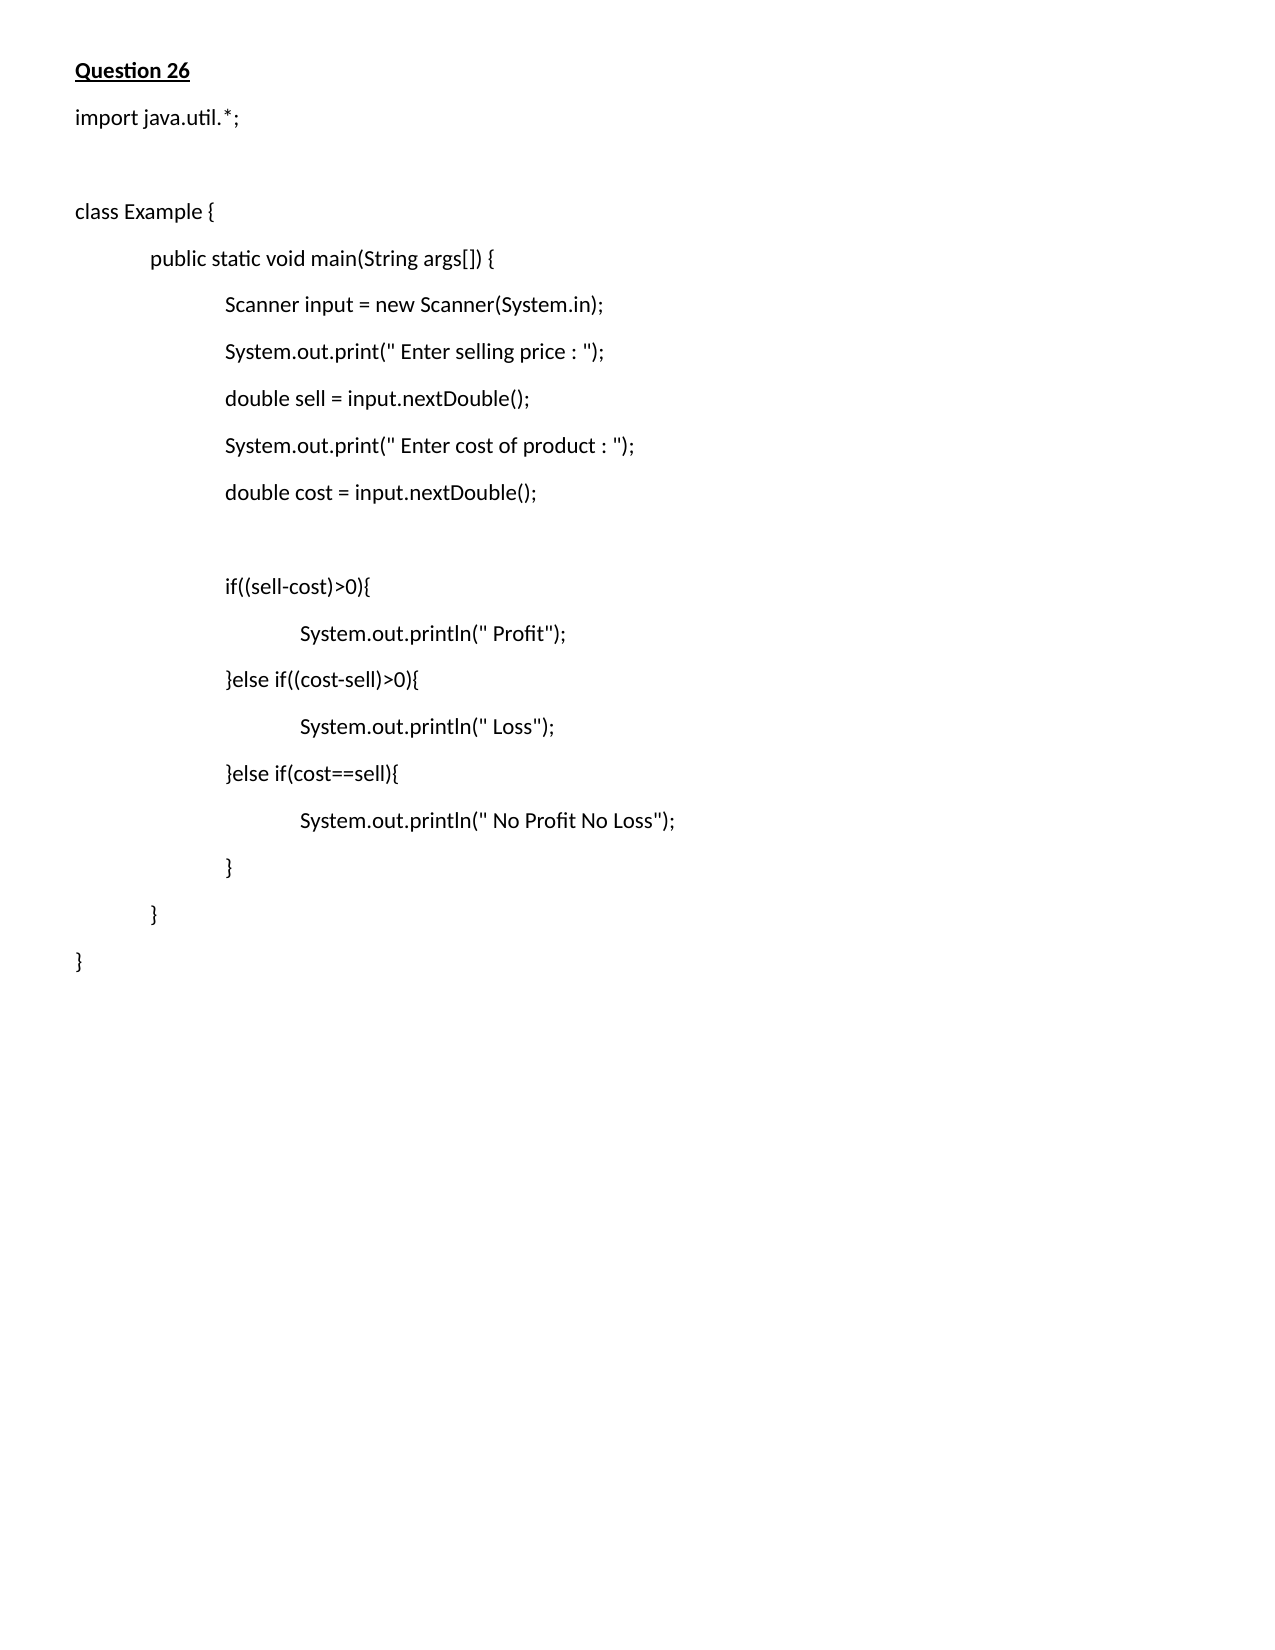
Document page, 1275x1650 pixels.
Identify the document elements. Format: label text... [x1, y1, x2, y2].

text System.out.println(" Loss"); [75, 712, 1237, 741]
text import java.util.*; [75, 103, 1237, 131]
text Scanner input = new Scanner(System.in); [75, 291, 1237, 319]
text System.out.print(" Enter selling price : "); [75, 337, 1237, 366]
text double cost = input.nextDouble(); [75, 478, 1237, 506]
text if((sell-cost)>0){ [75, 572, 1237, 600]
text Question 26 [75, 56, 1237, 84]
text } [75, 853, 1237, 881]
text }else if(cost==sell){ [75, 759, 1237, 787]
text } [75, 900, 1237, 928]
text System.out.print(" Enter cost of product : "); [75, 431, 1237, 459]
text public static void main(String args[]) { [75, 244, 1237, 272]
text }else if((cost-sell)>0){ [75, 666, 1237, 694]
text class Example { [75, 197, 1237, 225]
text System.out.println(" Profit"); [75, 619, 1237, 647]
text System.out.println(" No Profit No Loss"); [75, 806, 1237, 834]
text double sell = input.nextDouble(); [75, 384, 1237, 412]
text } [75, 947, 1237, 975]
